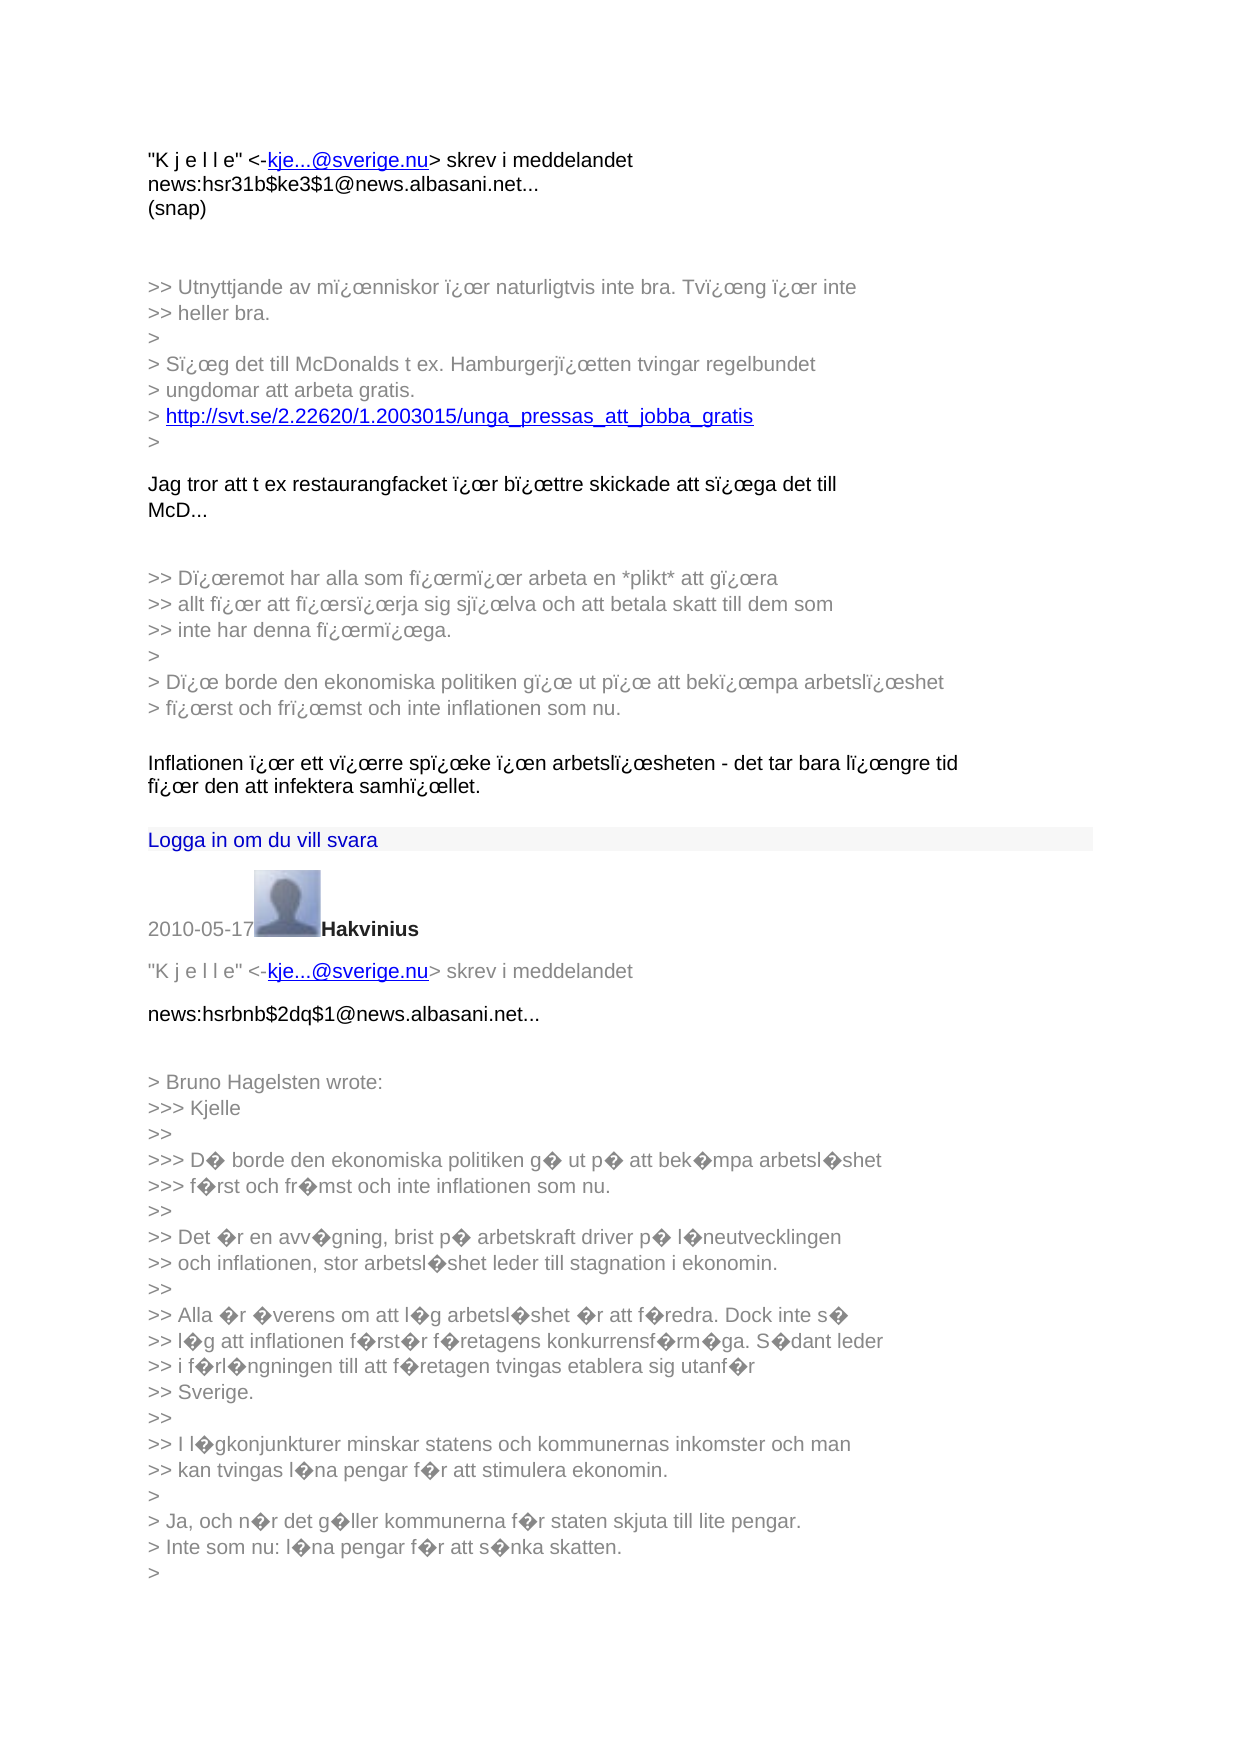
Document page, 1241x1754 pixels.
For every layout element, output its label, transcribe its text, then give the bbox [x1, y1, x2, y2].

text 2010-05-17Hakvinius [148, 870, 1093, 941]
text "K j e l l e" <-kje...@sverige.nu> skrev i meddelandet news:hsr31b$ke3$1@news.albasani.net... (snap) [148, 148, 1093, 219]
text > Bruno Hagelsten wrote: >>> Kjelle >> >>> D� borde den ekonomiska politiken g� ut p� att bek�mpa arbetsl�shet >>> f�rst och fr�mst och inte inflationen som nu. >> >> Det �r en avv�gning, brist p� arbetskraft driver p� l�neutvecklingen >> och inflationen, stor arbetsl�shet leder till stagnation i ekonomin. >> >> Alla �r �verens om att l�g arbetsl�shet �r att f�redra. Dock inte s� >> l�g att inflationen f�rst�r f�retagens konkurrensf�rm�ga. S�dant leder >> i f�rl�ngningen till att f�retagen tvingas etablera sig utanf�r >> Sverige. >> >> I l�gkonjunkturer minskar statens och kommunernas inkomster och man >> kan tvingas l�na pengar f�r att stimulera ekonomin. > > Ja, och n�r det g�ller kommunerna f�r staten skjuta till lite pengar. > Inte som nu: l�na pengar f�r att s�nka skatten. > [148, 1044, 1093, 1585]
text news:hsrbnb$2dq$1@news.albasani.net... [148, 1002, 1093, 1026]
text >> Dï¿œremot har alla som fï¿œrmï¿œr arbeta en *plikt* att gï¿œra >> allt fï¿œr att fï¿œrsï¿œrja sig sjï¿œlva och att betala skatt till dem som >> inte har denna fï¿œrmï¿œga. > > Dï¿œ borde den ekonomiska politiken gï¿œ ut pï¿œ att bekï¿œmpa arbetslï¿œshet > fï¿œrst och frï¿œmst och inte inflationen som nu. [148, 540, 1093, 719]
text Inflationen ï¿œr ett vï¿œrre spï¿œke ï¿œn arbetslï¿œsheten - det tar bara lï¿œngre tid fï¿œr den att infektera samhï¿œllet. [148, 750, 1093, 798]
text Jag tror att t ex restaurangfacket ï¿œr bï¿œttre skickade att sï¿œga det till McD... [148, 472, 1093, 522]
text Logga in om du vill svara [148, 827, 1093, 851]
text >> Utnyttjande av mï¿œnniskor ï¿œr naturligtvis inte bra. Tvï¿œng ï¿œr inte >> heller bra. > > Sï¿œg det till McDonalds t ex. Hamburgerjï¿œtten tvingar regelbundet > ungdomar att arbeta gratis. > http://svt.se/2.22620/1.2003015/unga_pressas_att_jobba_gratis > [148, 249, 1093, 453]
picture [254, 870, 321, 937]
text "K j e l l e" <-kje...@sverige.nu> skrev i meddelandet [148, 959, 1093, 983]
